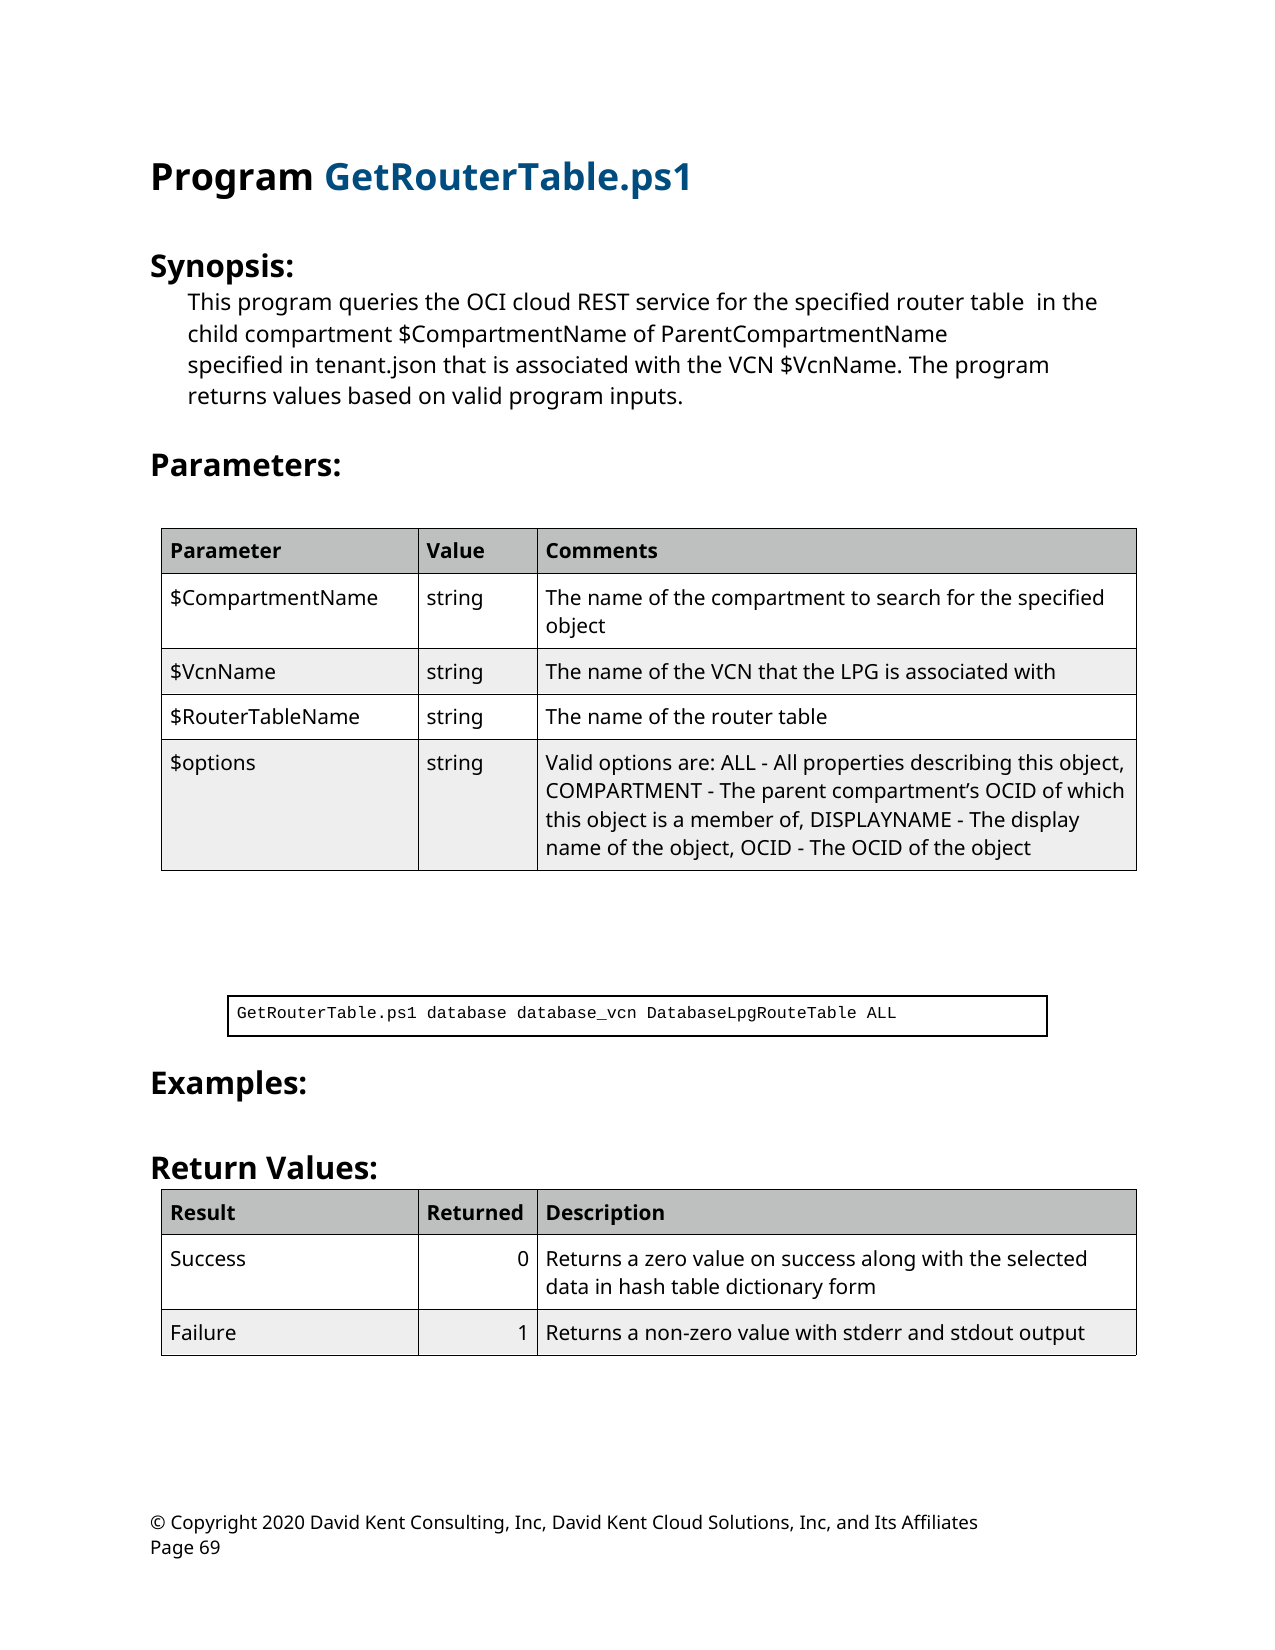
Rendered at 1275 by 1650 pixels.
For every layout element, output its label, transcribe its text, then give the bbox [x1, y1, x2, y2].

table_cell Success [162, 1235, 418, 1309]
table_cell string [419, 649, 537, 693]
table_cell $RouterTableName [162, 695, 418, 739]
table_cell The name of the compartment to search for the specified object [538, 574, 1136, 648]
table_header Comments [538, 529, 1136, 573]
table_cell Valid options are: ALL - All properties describing this object, COMPARTMENT - The parent compartment’s OCID of which this object is a member of, DISPLAYNAME - The display name of the object, OCID - The OCID of the object [538, 740, 1136, 870]
table_header Parameter [162, 529, 418, 573]
table_cell string [419, 574, 537, 648]
table_cell $options [162, 740, 418, 870]
table_cell 1 [419, 1310, 537, 1354]
table_cell $VcnName [162, 649, 418, 693]
text Synopsis: [150, 244, 1125, 286]
table_header Description [538, 1190, 1136, 1234]
table_header Result [162, 1190, 418, 1234]
table_header Value [419, 529, 537, 573]
table_cell The name of the VCN that the LPG is associated with [538, 649, 1136, 693]
table_cell 0 [419, 1235, 537, 1309]
table_header Returned [419, 1190, 537, 1234]
table_cell Returns a zero value on success along with the selected data in hash table dictionary form [538, 1235, 1136, 1309]
table_cell string [419, 695, 537, 739]
table_cell string [419, 740, 537, 870]
subtitle Program GetRouterTable.ps1 [150, 150, 1125, 201]
text Examples: [150, 956, 1125, 1103]
text Parameters: [150, 442, 1125, 485]
text Return Values: [150, 1146, 1125, 1189]
table_cell Returns a non-zero value with stderr and stdout output [538, 1310, 1136, 1354]
table_cell $CompartmentName [162, 574, 418, 648]
text This program queries the OCI cloud REST service for the specified router table in the child compartment $CompartmentName of ParentCompartmentName [187, 286, 1125, 349]
text specified in tenant.json that is associated with the VCN $VcnName. The program returns values based on valid program inputs. [187, 349, 1125, 411]
table_cell Failure [162, 1310, 418, 1354]
table_cell The name of the router table [538, 695, 1136, 739]
